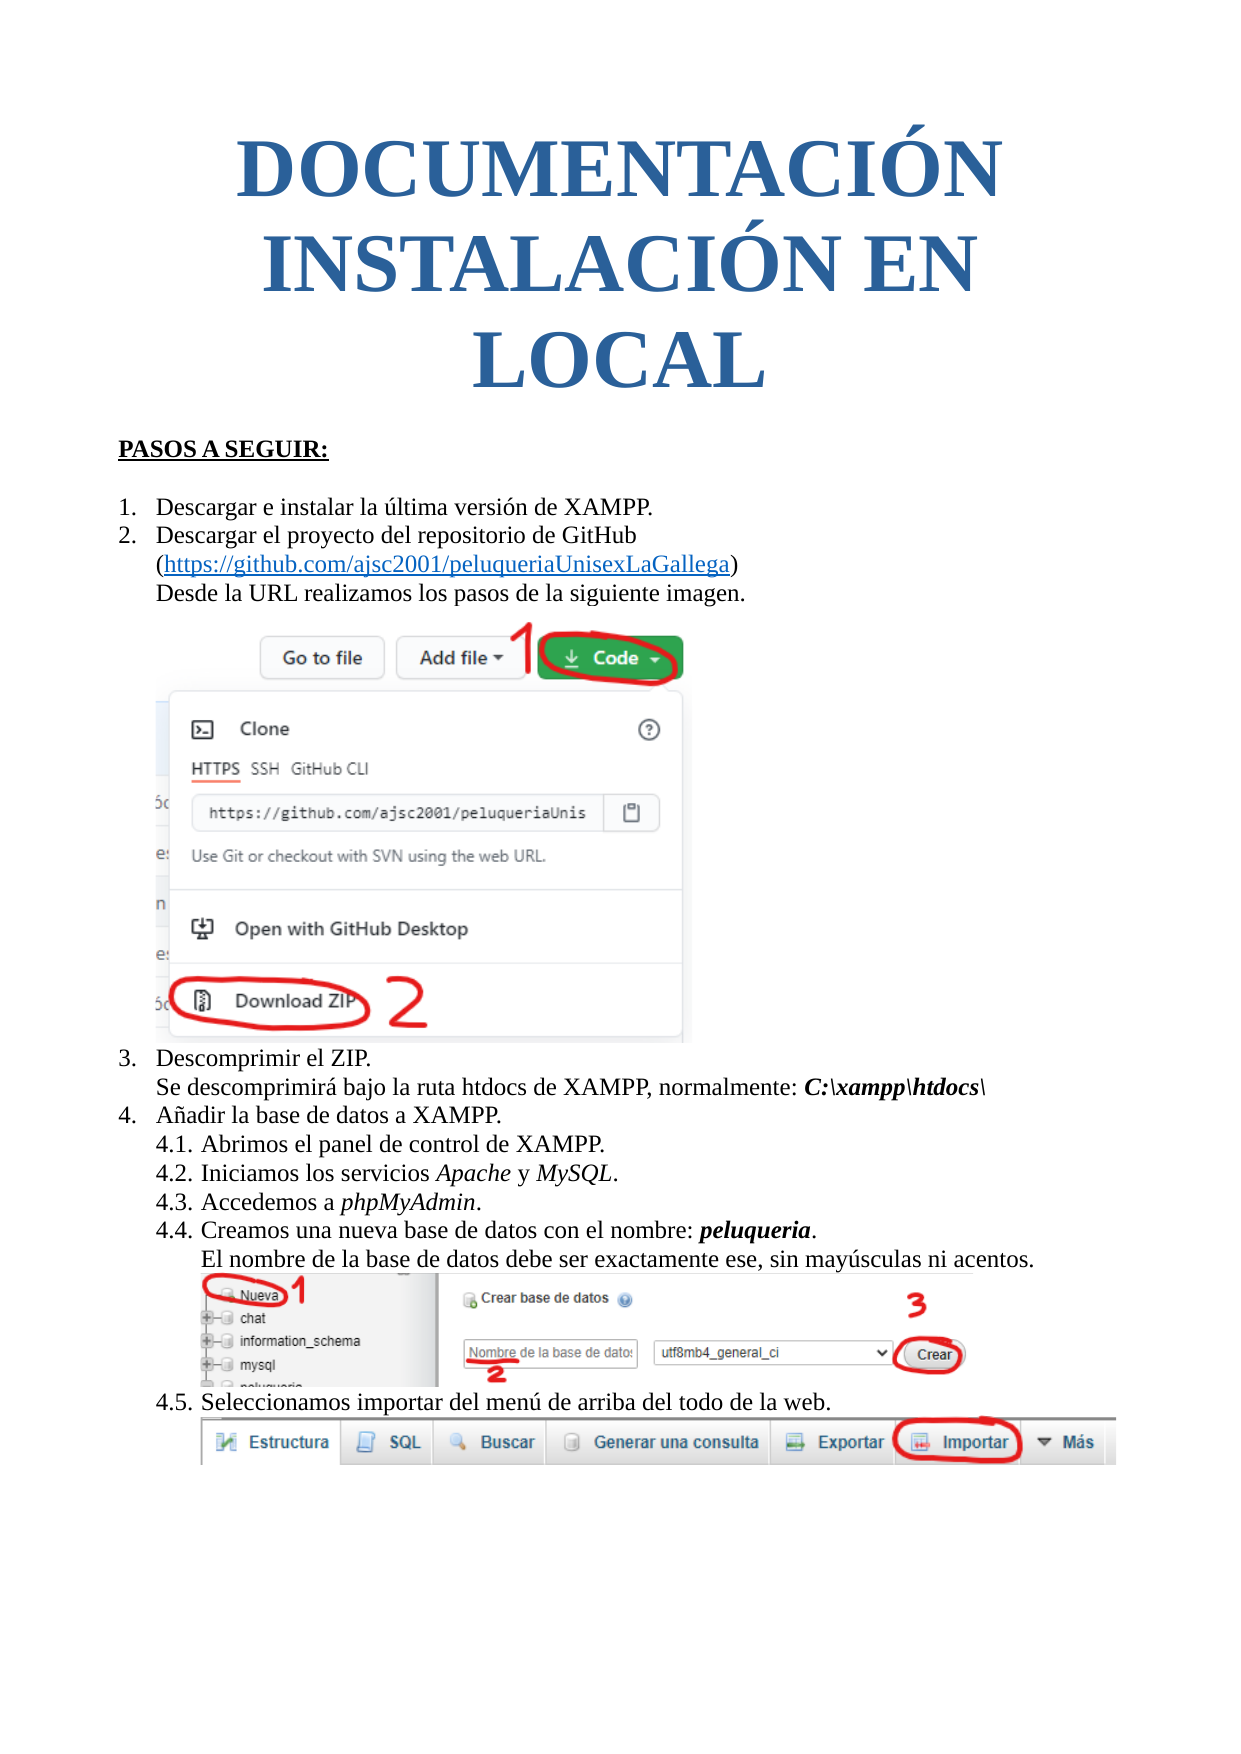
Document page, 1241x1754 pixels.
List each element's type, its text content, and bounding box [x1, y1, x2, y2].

list Abrimos el panel de control de XAMPP. [156, 1129, 1122, 1158]
text PASOS A SEGUIR: [118, 434, 1122, 463]
list Añadir la base de datos a XAMPP. [118, 1100, 1122, 1129]
list Se descomprimirá bajo la ruta htdocs de XAMPP, normalmente: C:\xampp\htdocs\ [156, 1072, 1122, 1100]
list Desde la URL realizamos los pasos de la siguiente imagen. [156, 578, 1122, 607]
picture [200, 1415, 1117, 1465]
list Descomprimir el ZIP. [118, 1043, 1122, 1072]
list Creamos una nueva base de datos con el nombre: peluqueria. [156, 1215, 1122, 1244]
picture [155, 606, 693, 1043]
list Descargar e instalar la última versión de XAMPP. [118, 492, 1122, 521]
list Descargar el proyecto del repositorio de GitHub (https://github.com/ajsc2001/peluqueriaUnisexLaGallega) [118, 521, 1122, 578]
list Seleccionamos importar del menú de arriba del todo de la web. [156, 1387, 1122, 1416]
list El nombre de la base de datos debe ser exactamente ese, sin mayúsculas ni acentos. [201, 1244, 1122, 1273]
list Iniciamos los servicios Apache y MySQL. [156, 1158, 1122, 1187]
picture [200, 1272, 974, 1387]
list Accedemos a phpMyAdmin. [156, 1187, 1122, 1215]
text DOCUMENTACIÓN INSTALACIÓN EN LOCAL [118, 118, 1122, 406]
